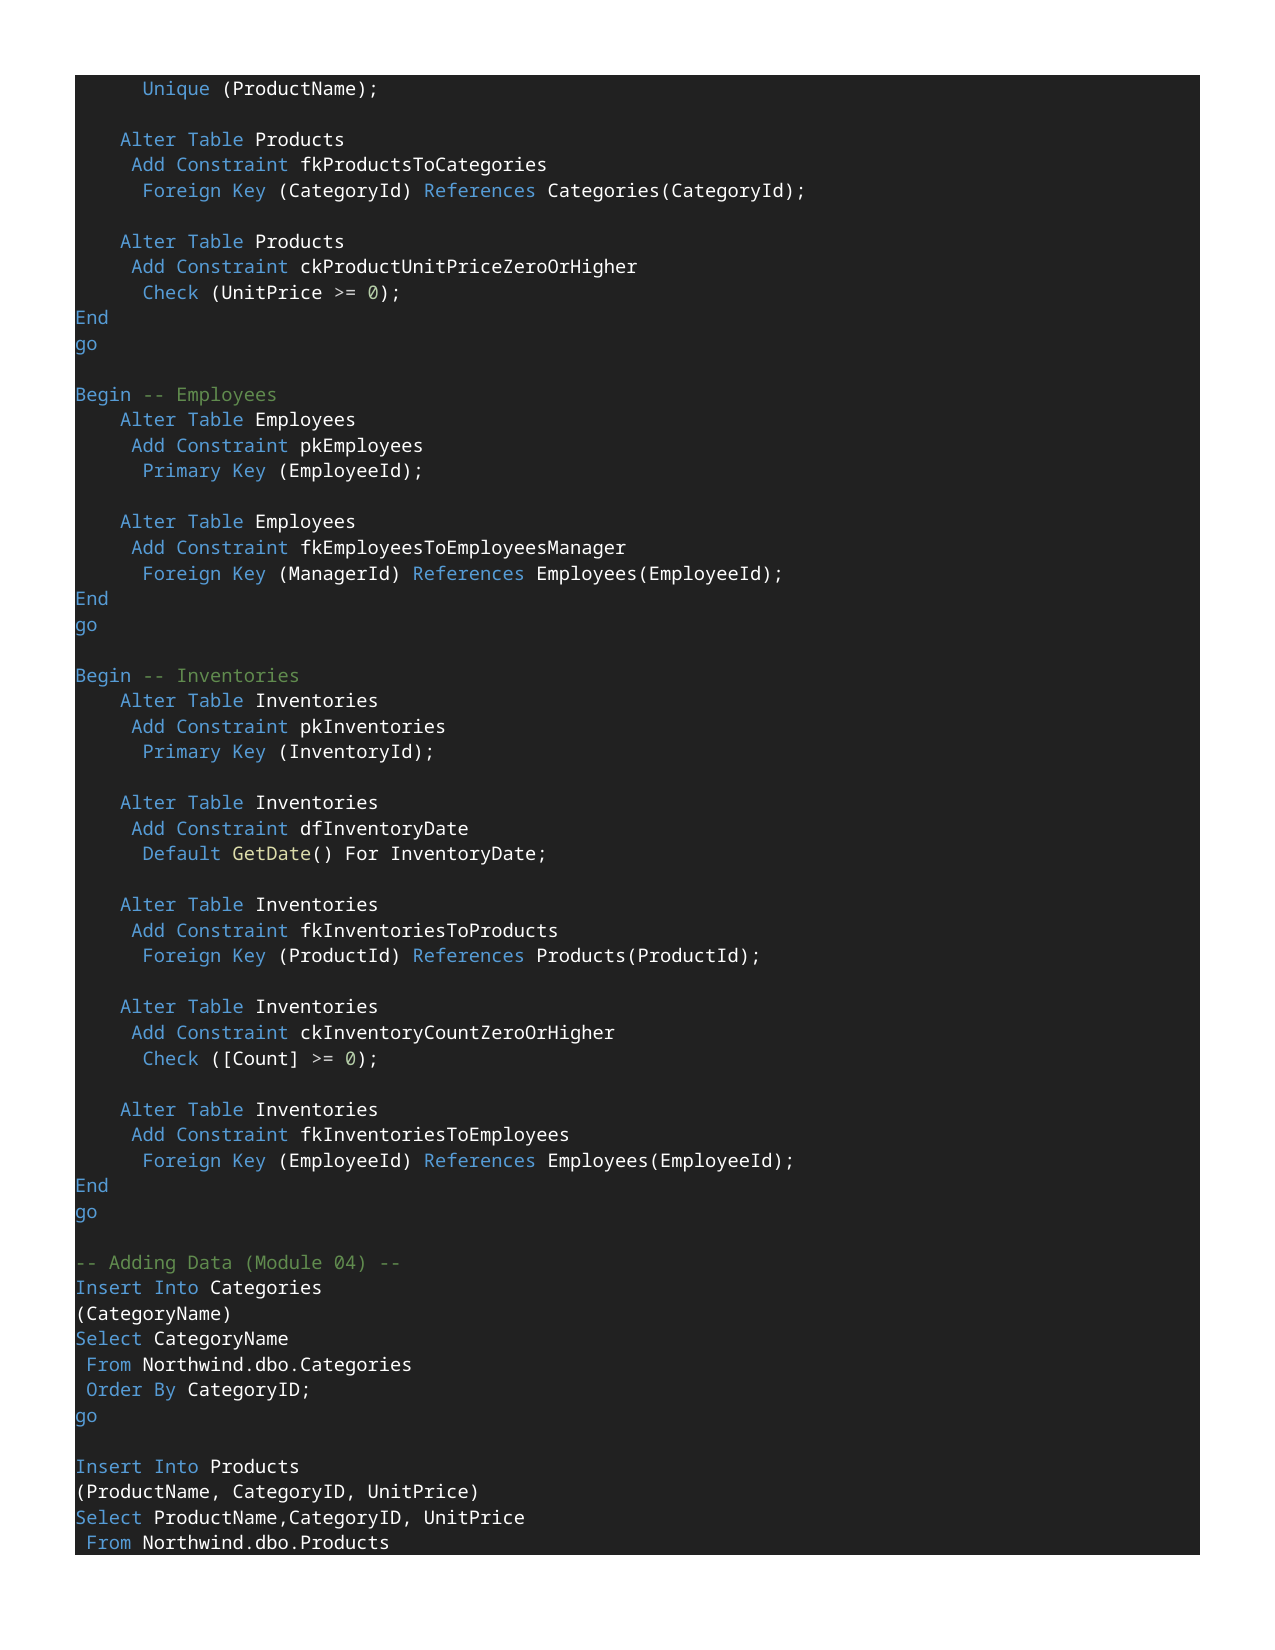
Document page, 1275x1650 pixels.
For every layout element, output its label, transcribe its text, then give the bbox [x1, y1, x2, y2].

text (CategoryName) [75, 1300, 1200, 1326]
text Add Constraint ckInventoryCountZeroOrHigher [75, 1019, 1200, 1045]
text From Northwind.dbo.Products [75, 1530, 1200, 1555]
text Alter Table Inventories [75, 687, 1200, 713]
text Alter Table Employees [75, 509, 1200, 534]
text go [75, 1402, 1200, 1428]
text go [75, 1198, 1200, 1223]
text Add Constraint pkInventories [75, 713, 1200, 738]
text go [75, 330, 1200, 356]
text Alter Table Inventories [75, 892, 1200, 917]
text End [75, 585, 1200, 611]
text Add Constraint dfInventoryDate [75, 815, 1200, 841]
text Alter Table Inventories [75, 789, 1200, 815]
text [75, 126, 1200, 152]
text go [75, 611, 1200, 636]
text Add Constraint ckProductUnitPriceZeroOrHigher [75, 254, 1200, 279]
text Insert Into Products [75, 1453, 1200, 1479]
text Select ProductName,CategoryID, UnitPrice [75, 1504, 1200, 1530]
text Add Constraint fkEmployeesToEmployeesManager [75, 534, 1200, 560]
text Alter Table Products [75, 228, 1200, 254]
text Primary Key (InventoryId); [75, 738, 1200, 764]
text Begin -- Inventories [75, 662, 1200, 687]
text End [75, 305, 1200, 330]
text Alter Table Employees [75, 407, 1200, 432]
text Select CategoryName [75, 1326, 1200, 1351]
text (ProductName, CategoryID, UnitPrice) [75, 1479, 1200, 1504]
text Alter Table Inventories [75, 994, 1200, 1019]
text Primary Key (EmployeeId); [75, 458, 1200, 483]
text From Northwind.dbo.Categories [75, 1351, 1200, 1377]
text Check (UnitPrice >= 0); [75, 279, 1200, 305]
text Check ([Count] >= 0); [75, 1045, 1200, 1070]
text Add Constraint pkEmployees [75, 432, 1200, 458]
text Begin -- Employees [75, 381, 1200, 407]
text End [75, 1172, 1200, 1198]
text Alter Table Inventories [75, 1096, 1200, 1121]
text Unique (ProductName); [75, 75, 1200, 101]
text Foreign Key (EmployeeId) References Employees(EmployeeId); [75, 1147, 1200, 1172]
text Order By CategoryID; [75, 1377, 1200, 1402]
text Add Constraint fkInventoriesToProducts [75, 917, 1200, 943]
text Add Constraint fkInventoriesToEmployees [75, 1121, 1200, 1147]
text Add Constraint fkProductsToCategories [75, 152, 1200, 177]
text Foreign Key (CategoryId) References Categories(CategoryId); [75, 177, 1200, 203]
text -- Adding Data (Module 04) -- [75, 1249, 1200, 1274]
text Default GetDate() For InventoryDate; [75, 841, 1200, 866]
text Insert Into Categories [75, 1274, 1200, 1300]
text Foreign Key (ProductId) References Products(ProductId); [75, 943, 1200, 968]
text Foreign Key (ManagerId) References Employees(EmployeeId); [75, 560, 1200, 585]
